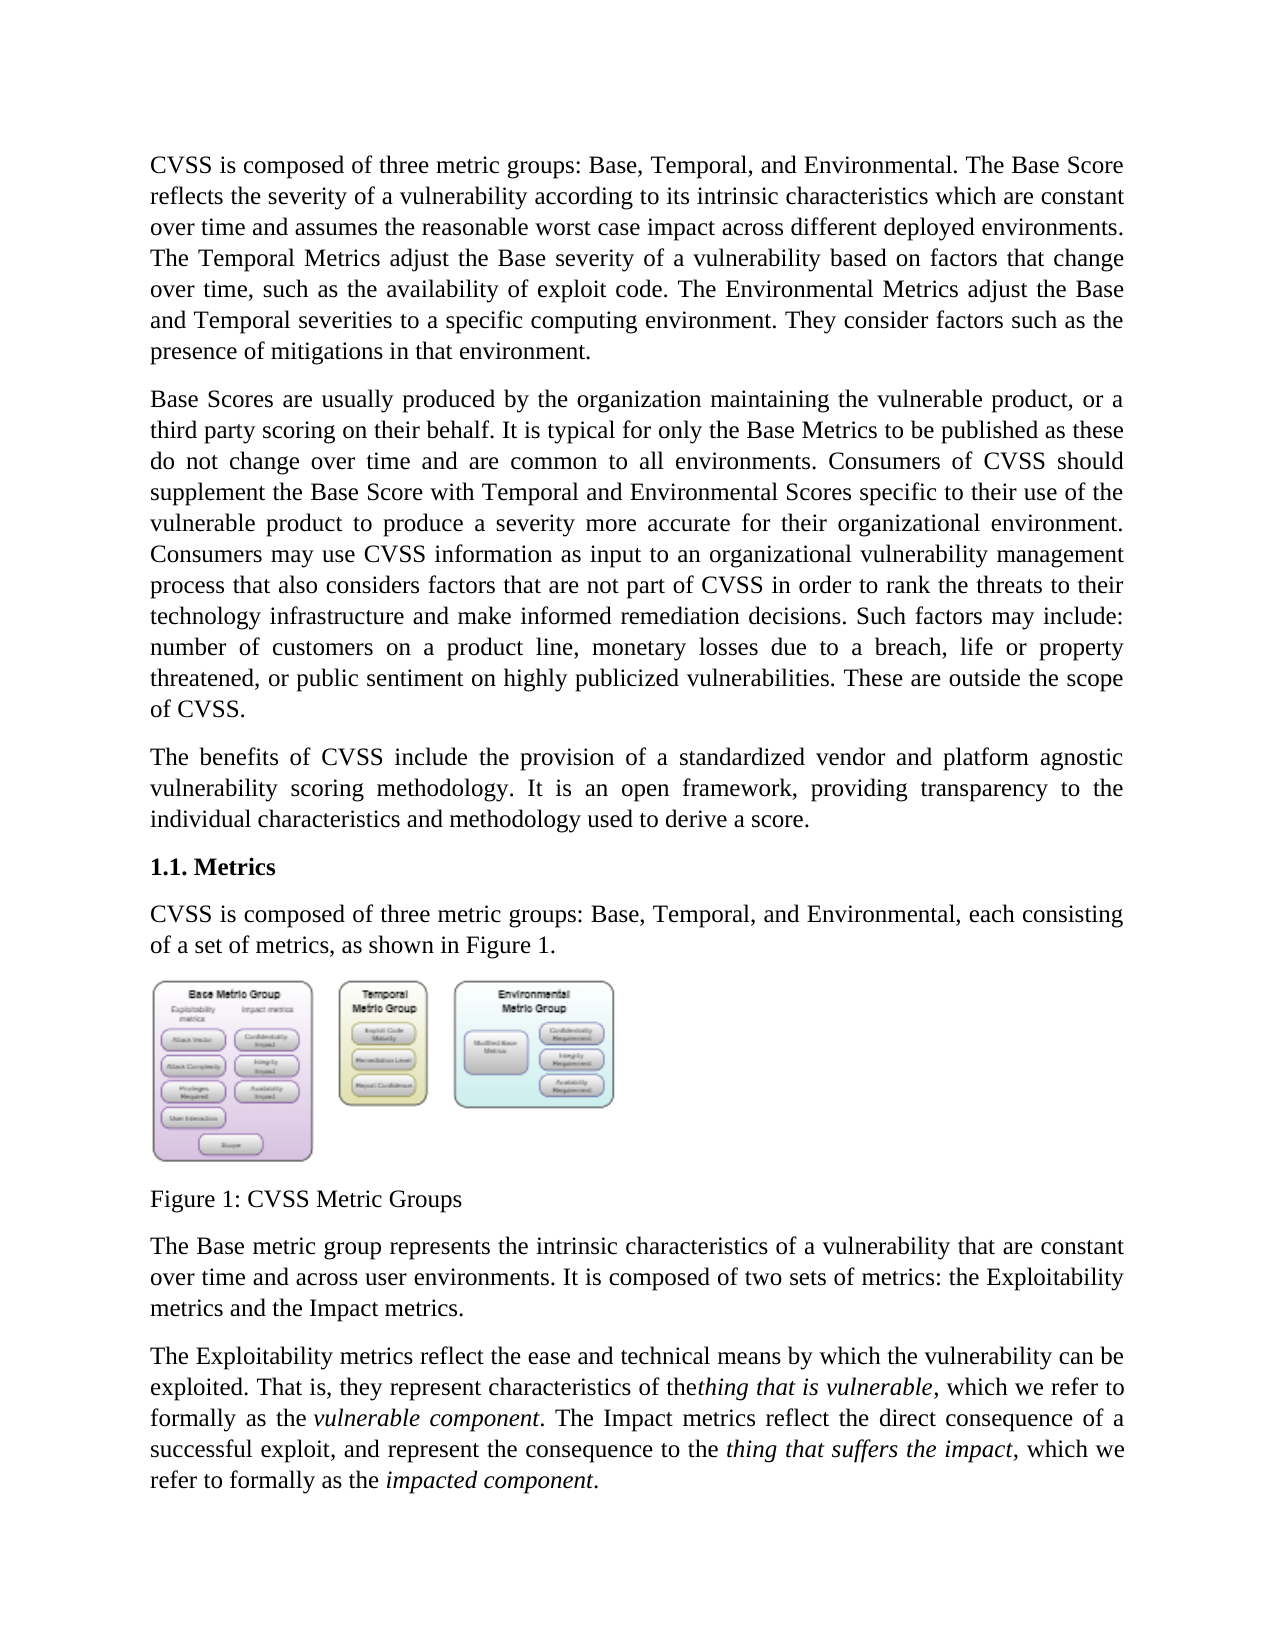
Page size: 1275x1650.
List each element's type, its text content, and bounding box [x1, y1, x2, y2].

text Base Scores are usually produced by the organization maintaining the vulnerable product, or a third party scoring on their behalf. It is typical for only the Base Metrics to be published as these do not change over time and are common to all environments. Consumers of CVSS should supplement the Base Score with Temporal and Environmental Scores specific to their use of the vulnerable product to produce a severity more accurate for their organizational environment. Consumers may use CVSS information as input to an organizational vulnerability management process that also considers factors that are not part of CVSS in order to rank the threats to their technology infrastructure and make informed remediation decisions. Such factors may include: number of customers on a product line, monetary losses due to a breach, life or property threatened, or public sentiment on highly publicized vulnerabilities. These are outside the scope of CVSS. [150, 384, 1125, 723]
text CVSS is composed of three metric groups: Base, Temporal, and Environmental. The Base Score reflects the severity of a vulnerability according to its intrinsic characteristics which are constant over time and assumes the reasonable worst case impact across different deployed environments. The Temporal Metrics adjust the Base severity of a vulnerability based on factors that change over time, such as the availability of exploit code. The Environmental Metrics adjust the Base and Temporal severities to a specific computing environment. They consider factors such as the presence of mitigations in that environment. [150, 150, 1125, 365]
picture [150, 978, 619, 1165]
text The Base metric group represents the intrinsic characteristics of a vulnerability that are constant over time and across user environments. It is composed of two sets of metrics: the Exploitability metrics and the Impact metrics. [150, 1231, 1125, 1322]
text CVSS is composed of three metric groups: Base, Temporal, and Environmental, each consisting of a set of metrics, as shown in Figure 1. [150, 899, 1125, 959]
text Figure 1: CVSS Metric Groups [150, 1184, 1125, 1212]
text 1.1. Metrics [150, 852, 1125, 881]
text The benefits of CVSS include the provision of a standardized vendor and platform agnostic vulnerability scoring methodology. It is an open framework, providing transparency to the individual characteristics and methodology used to derive a score. [150, 742, 1125, 833]
text The Exploitability metrics reflect the ease and technical means by which the vulnerability can be exploited. That is, they represent characteristics of thething that is vulnerable, which we refer to formally as the vulnerable component. The Impact metrics reflect the direct consequence of a successful exploit, and represent the consequence to the thing that suffers the impact, which we refer to formally as the impacted component. [150, 1341, 1125, 1494]
